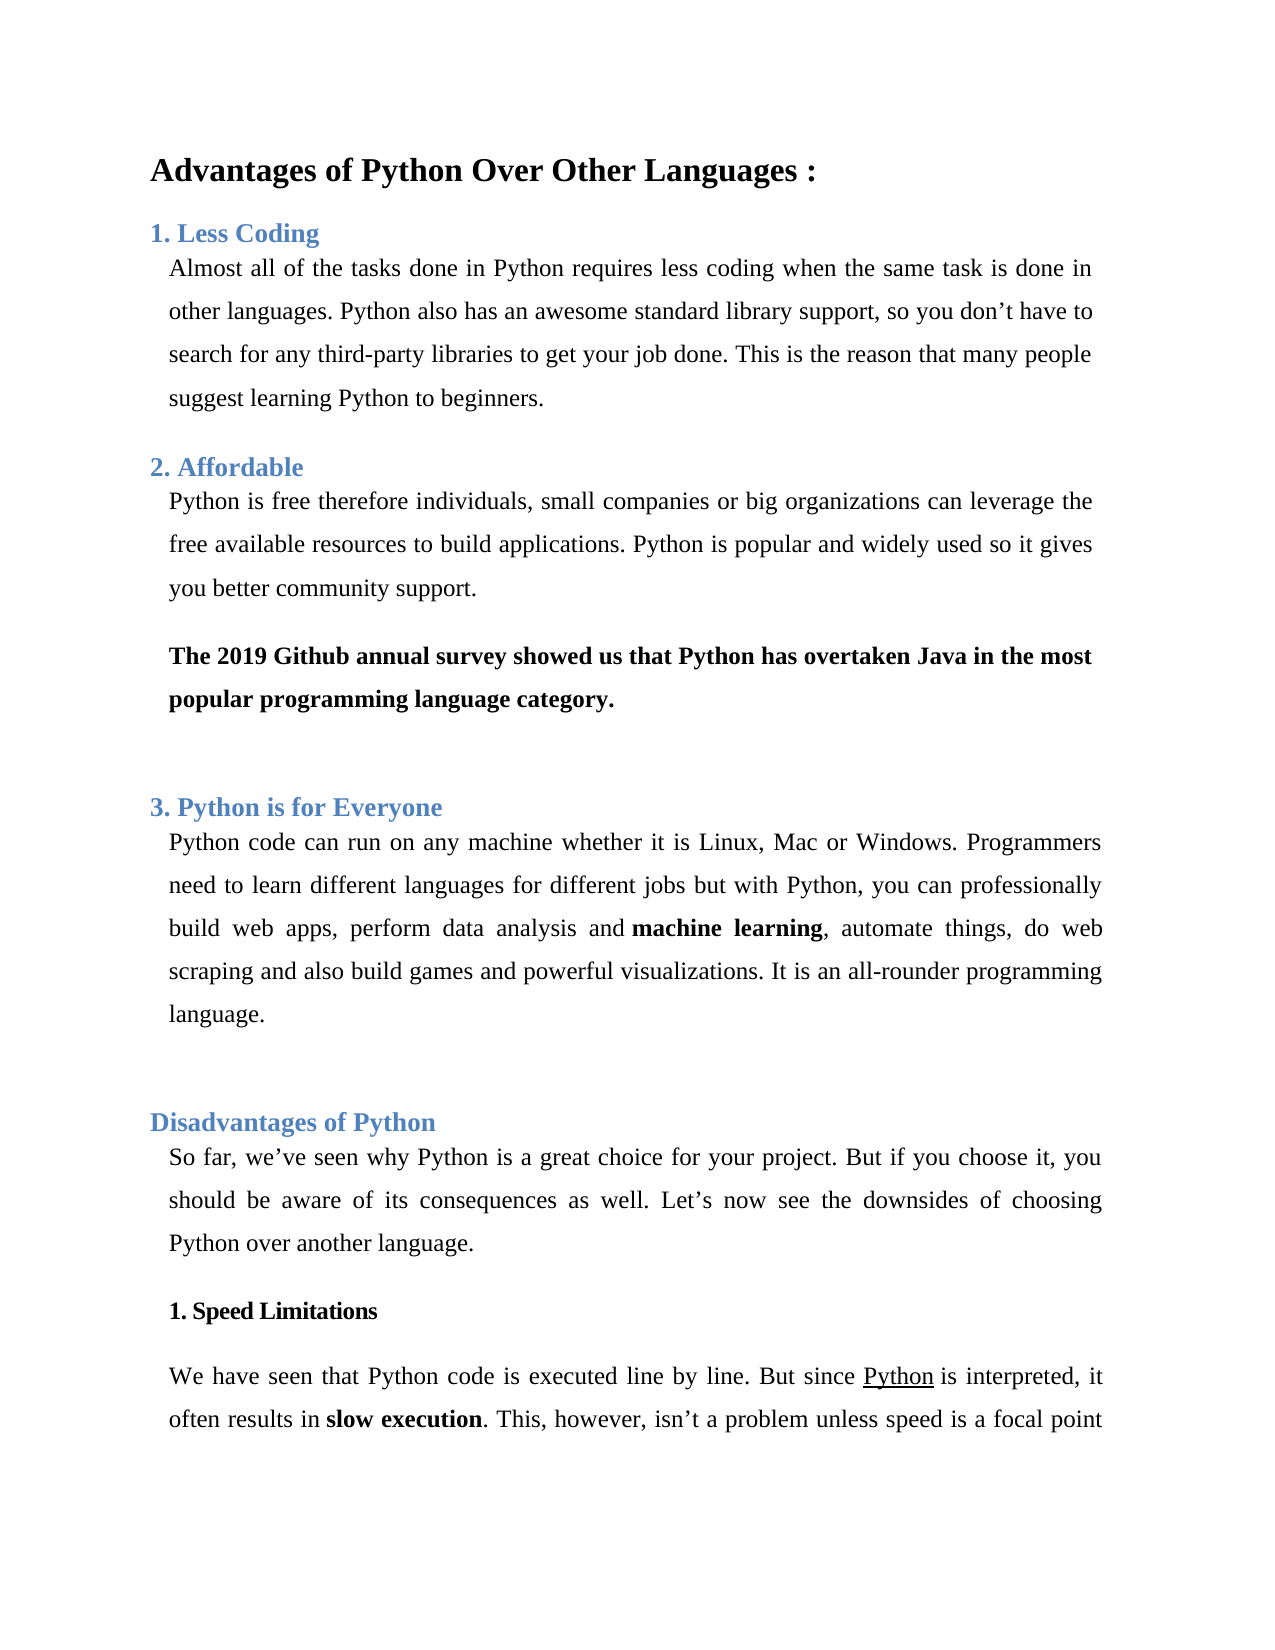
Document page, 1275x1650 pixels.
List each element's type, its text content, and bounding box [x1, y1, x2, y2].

subtitle 2. Affordable [150, 451, 1125, 482]
text Python is free therefore individuals, small companies or big organizations can leverage the free available resources to build applications. Python is popular and widely used so it gives you better community support. [169, 486, 1094, 601]
subtitle 1. Speed Limitations [169, 1296, 1103, 1325]
subtitle 3. Python is for Everyone [150, 791, 1125, 822]
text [169, 1361, 1103, 1433]
subtitle Disadvantages of Python [150, 1106, 1125, 1137]
text Python code can run on any machine whether it is Linux, Mac or Windows. Programmers need to learn different languages for different jobs but with Python, you can professionally build web apps, perform data analysis and machine learning, automate things, do web scraping and also build games and powerful visualizations. It is an all-rounder programming language. [169, 827, 1103, 1028]
subtitle Advantages of Python Over Other Languages : [150, 150, 1125, 188]
subtitle 1. Less Coding [150, 217, 1125, 249]
text So far, we’ve seen why Python is a great choice for your project. But if you choose it, you should be aware of its consequences as well. Let’s now see the downsides of choosing Python over another language. [169, 1142, 1103, 1257]
text Almost all of the tasks done in Python requires less coding when the same task is done in other languages. Python also has an awesome standard library support, so you don’t have to search for any third-party libraries to get your job done. This is the reason that many people suggest learning Python to beginners. [169, 253, 1094, 411]
text The 2019 Github annual survey showed us that Python has overtaken Java in the most popular programming language category. [169, 641, 1094, 713]
